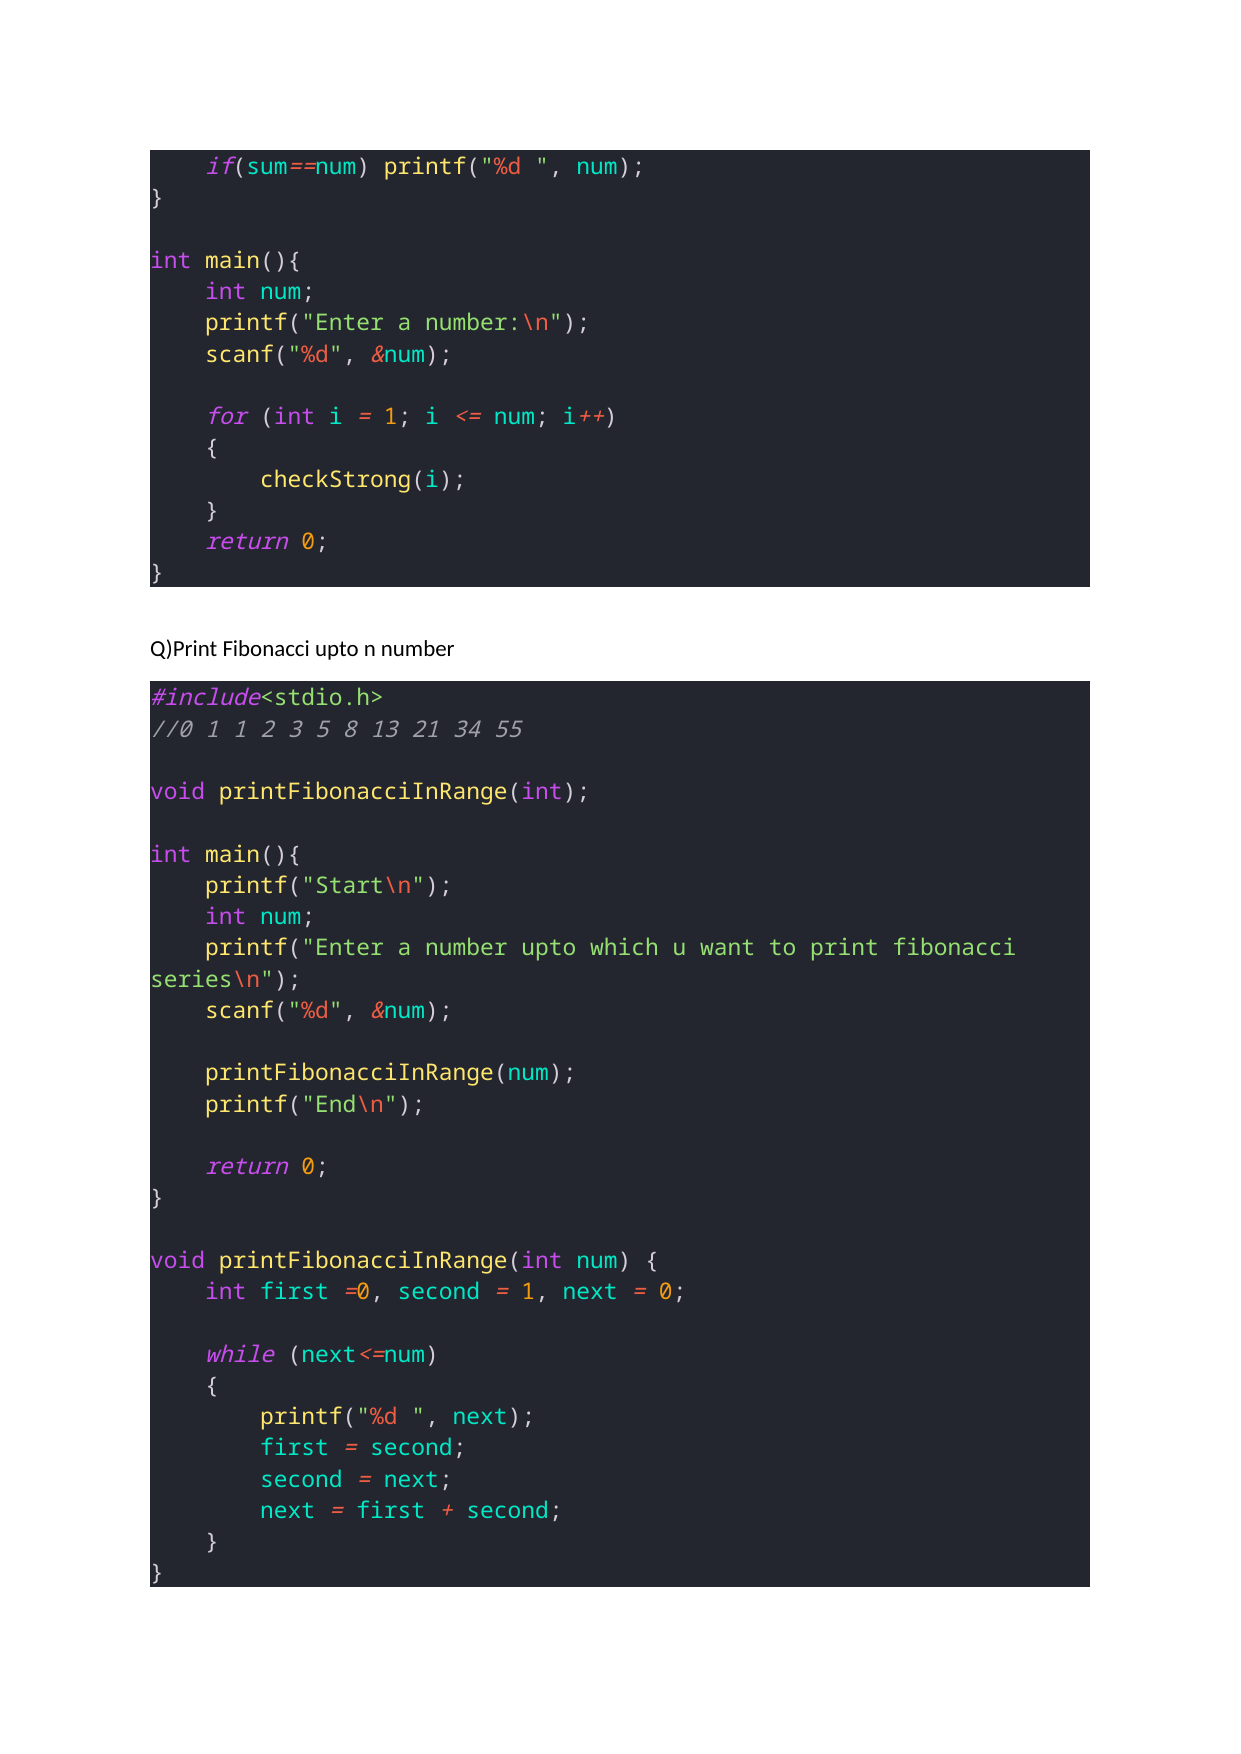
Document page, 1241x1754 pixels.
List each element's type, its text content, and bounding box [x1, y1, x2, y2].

text checkStrong(i); [150, 462, 1090, 494]
text int num; [150, 900, 1090, 931]
text printf("Enter a number:\n"); [150, 306, 1090, 337]
text { [150, 1369, 1090, 1400]
text int first =0, second = 1, next = 0; [150, 1275, 1090, 1306]
text if(sum==num) printf("%d ", num); [150, 150, 1090, 181]
text #include<stdio.h> [150, 681, 1090, 712]
text //0 1 1 2 3 5 8 13 21 34 55 [150, 712, 1090, 744]
text return 0; [150, 1150, 1090, 1181]
text second = next; [150, 1462, 1090, 1494]
text printf("%d ", next); [150, 1400, 1090, 1431]
text } [150, 1556, 1090, 1587]
text int main(){ [150, 837, 1090, 869]
text printf("Enter a number upto which u want to print fibonacci series\n"); [150, 931, 1090, 994]
text scanf("%d", &num); [150, 994, 1090, 1025]
text } [150, 494, 1090, 525]
text } [150, 181, 1090, 212]
text void printFibonacciInRange(int); [150, 775, 1090, 806]
text scanf("%d", &num); [150, 337, 1090, 369]
text first = second; [150, 1431, 1090, 1462]
text void printFibonacciInRange(int num) { [150, 1244, 1090, 1275]
text while (next<=num) [150, 1337, 1090, 1369]
text printFibonacciInRange(num); [150, 1056, 1090, 1087]
text for (int i = 1; i <= num; i++) [150, 400, 1090, 431]
text next = first + second; [150, 1494, 1090, 1525]
text { [150, 431, 1090, 462]
text int main(){ [150, 244, 1090, 275]
text int num; [150, 275, 1090, 306]
text printf("Start\n"); [150, 869, 1090, 900]
text Q)Print Fibonacci upto n number [150, 634, 1090, 662]
text return 0; [150, 525, 1090, 556]
text } [150, 556, 1090, 587]
text } [150, 1525, 1090, 1556]
text } [150, 1181, 1090, 1212]
text printf("End\n"); [150, 1087, 1090, 1119]
